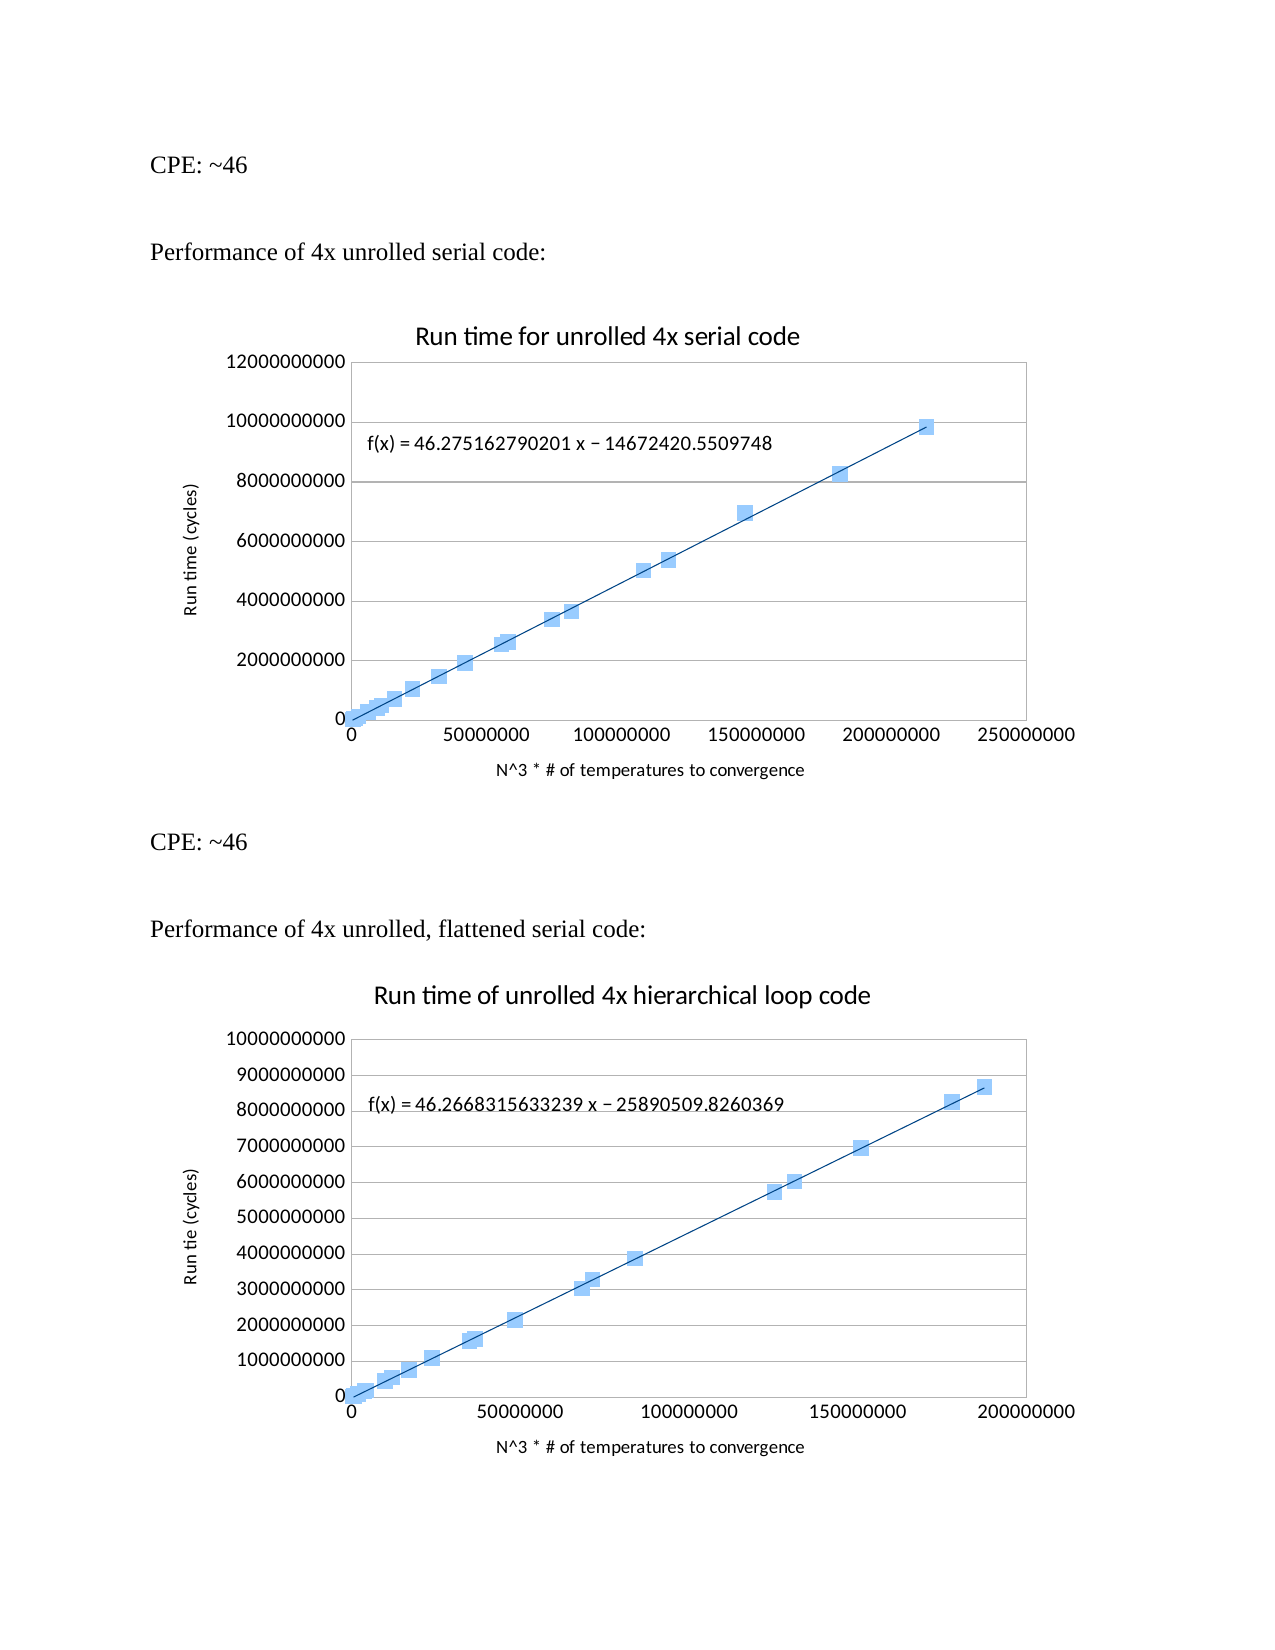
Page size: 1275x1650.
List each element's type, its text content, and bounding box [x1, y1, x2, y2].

text CPE: ~46 [150, 150, 1125, 179]
text Performance of 4x unrolled serial code: [150, 237, 1125, 266]
text CPE: ~46 [150, 827, 1125, 856]
text Performance of 4x unrolled, flattened serial code: [150, 914, 1125, 943]
